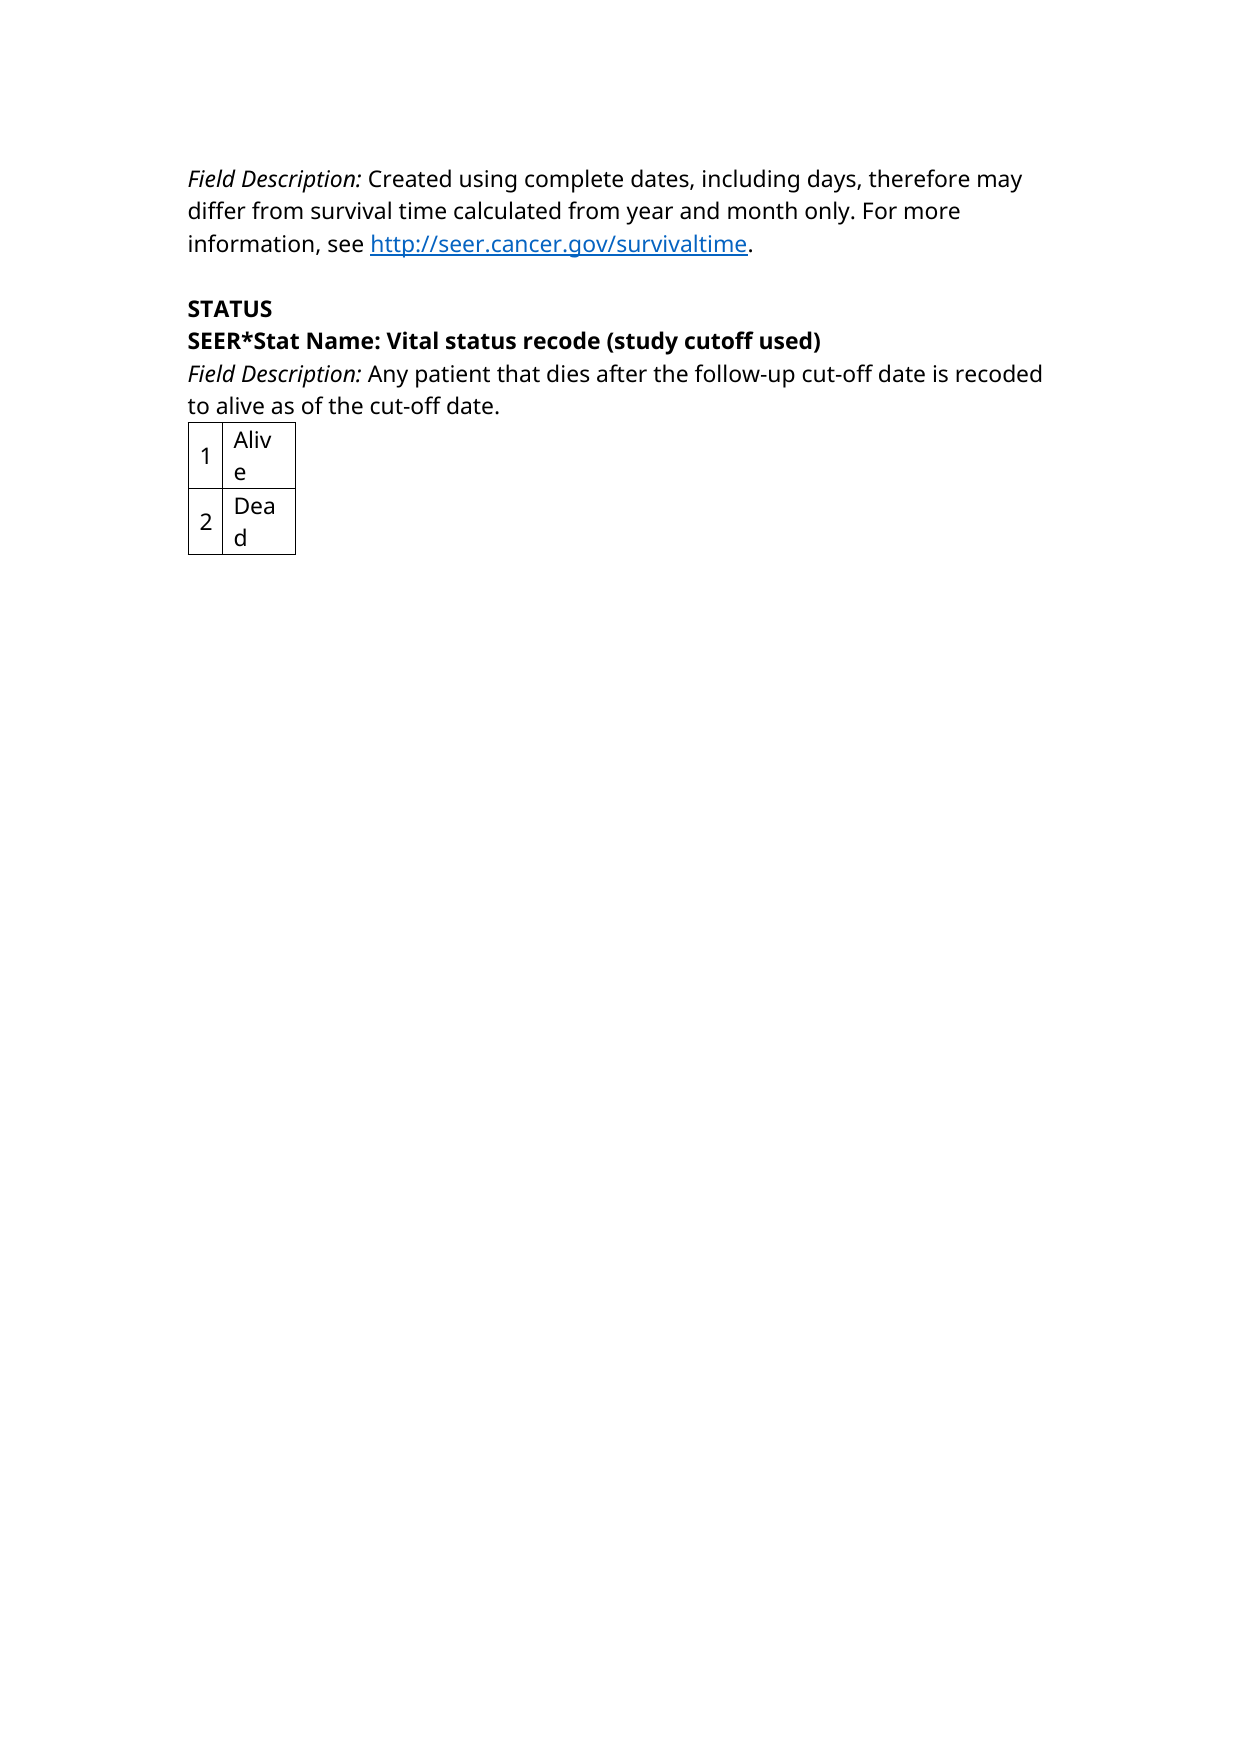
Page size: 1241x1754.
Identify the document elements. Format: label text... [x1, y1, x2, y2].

table_cell Dead [223, 489, 295, 554]
text STATUS [187, 292, 1053, 324]
table_cell 2 [189, 489, 222, 554]
table_header 1 [189, 423, 222, 488]
text SEER*Stat Name: Vital status recode (study cutoff used) Field Description: Any patient that dies after the follow-up cut-off date is recoded to alive as of the cut-off date. [187, 324, 1053, 422]
text Field Description: Created using complete dates, including days, therefore may differ from survival time calculated from year and month only. For more information, see http://seer.cancer.gov/survivaltime. [187, 162, 1053, 259]
table_header Alive [223, 423, 295, 488]
